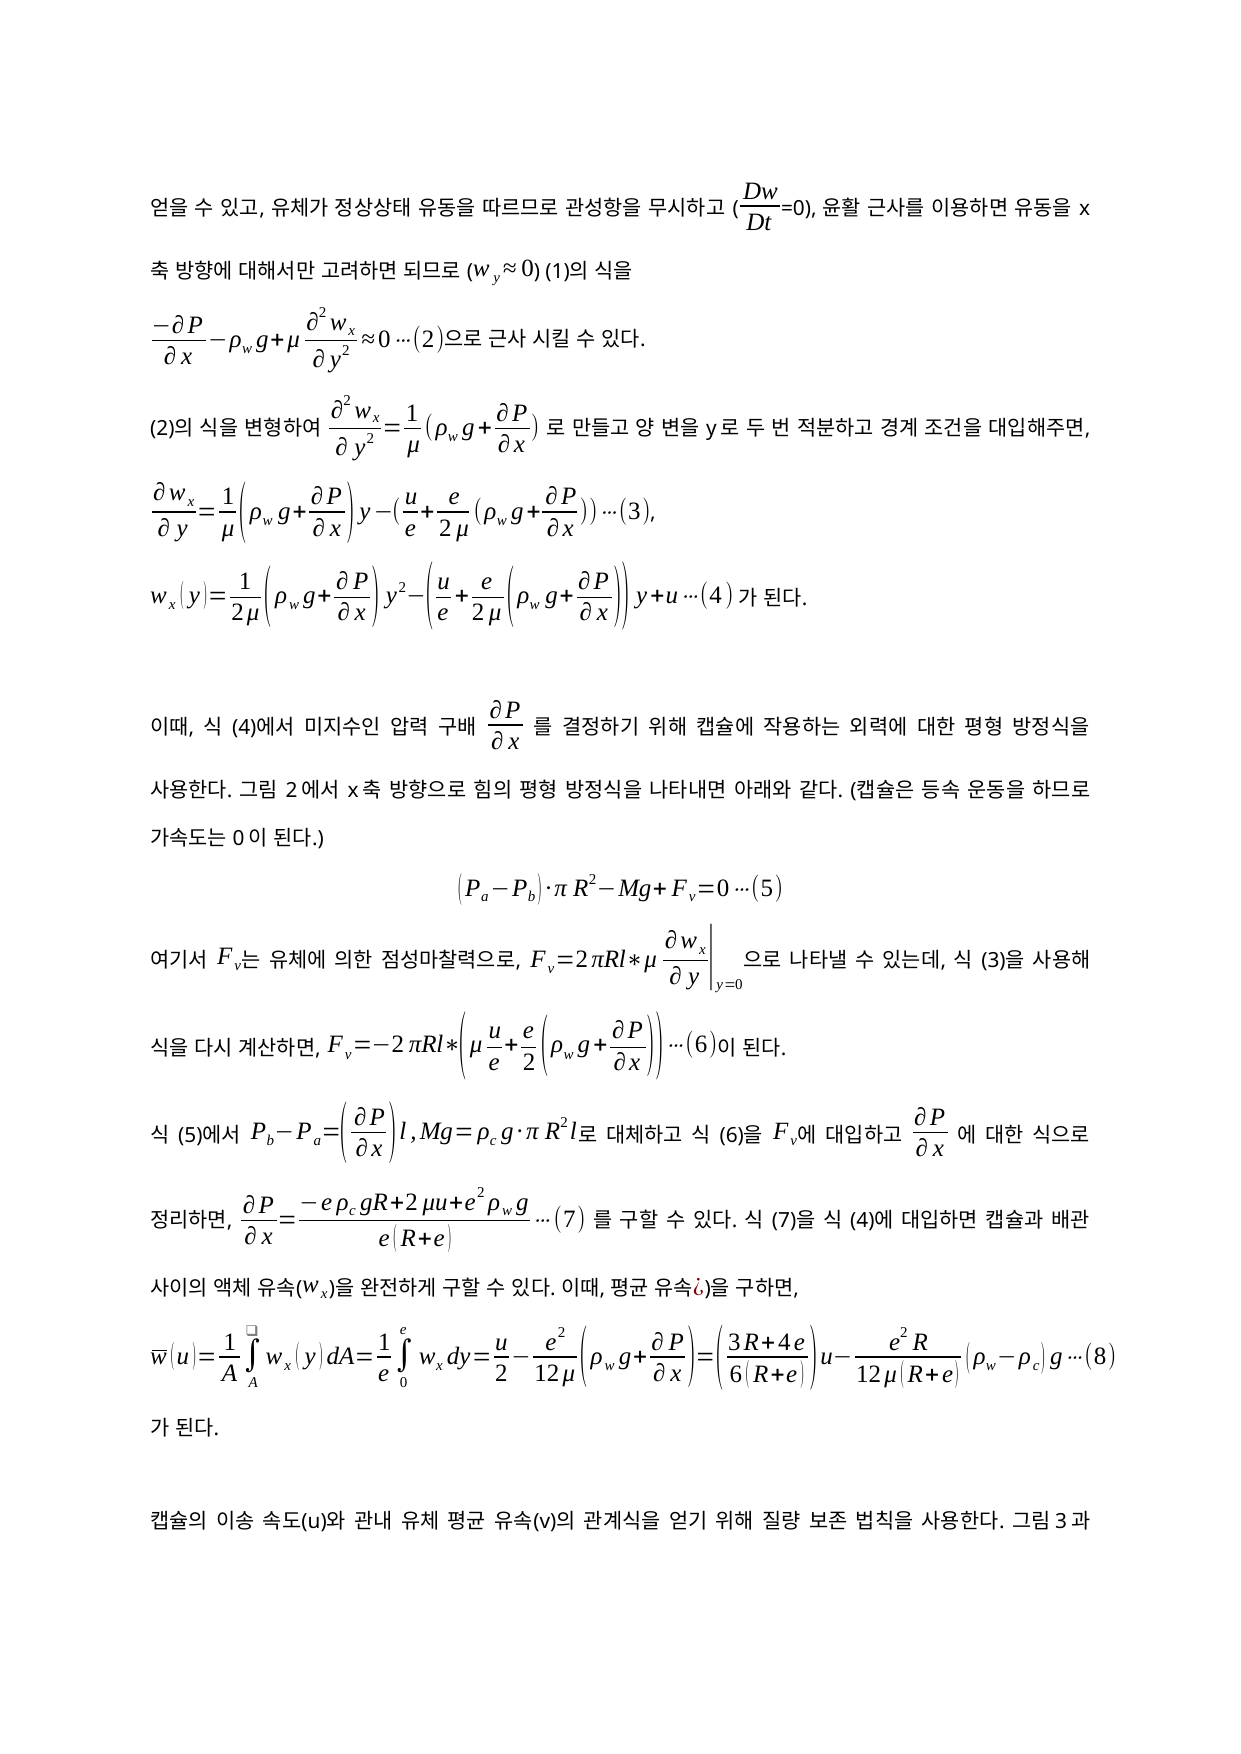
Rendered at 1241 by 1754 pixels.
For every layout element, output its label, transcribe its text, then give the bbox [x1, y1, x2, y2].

text 가 된다. [150, 1320, 1090, 1441]
text 여기서 는 유체에 의한 점성마찰력으로, 으로 나타낼 수 있는데, 식 (3)을 사용해 식을 다시 계산하면, 이 된다. [150, 924, 1090, 1082]
text 이때, 식 (4)에서 미지수인 압력 구배 를 결정하기 위해 캡슐에 작용하는 외력에 대한 평형 방정식을 사용한다. 그림 2에서 x축 방향으로 힘의 평형 방정식을 나타내면 아래와 같다. (캡슐은 등속 운동을 하므로 가속도는 0이 된다.) [150, 696, 1090, 852]
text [150, 1505, 1090, 1535]
text 가 된다. [150, 561, 1090, 633]
text 으로 근사 시킬 수 있다. [150, 304, 1090, 373]
text (2)의 식을 변형하여 로 만들고 양 변을 y로 두 번 적분하고 경계 조건을 대입해주면, , [150, 392, 1090, 544]
text 식 (5)에서 로 대체하고 식 (6)을 에 대입하고 에 대한 식으로 정리하면, 를 구할 수 있다. 식 (7)을 식 (4)에 대입하면 캡슐과 배관 사이의 액체 유속()을 완전하게 구할 수 있다. 이때, 평균 유속)을 구하면, [150, 1101, 1090, 1302]
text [150, 177, 1090, 286]
